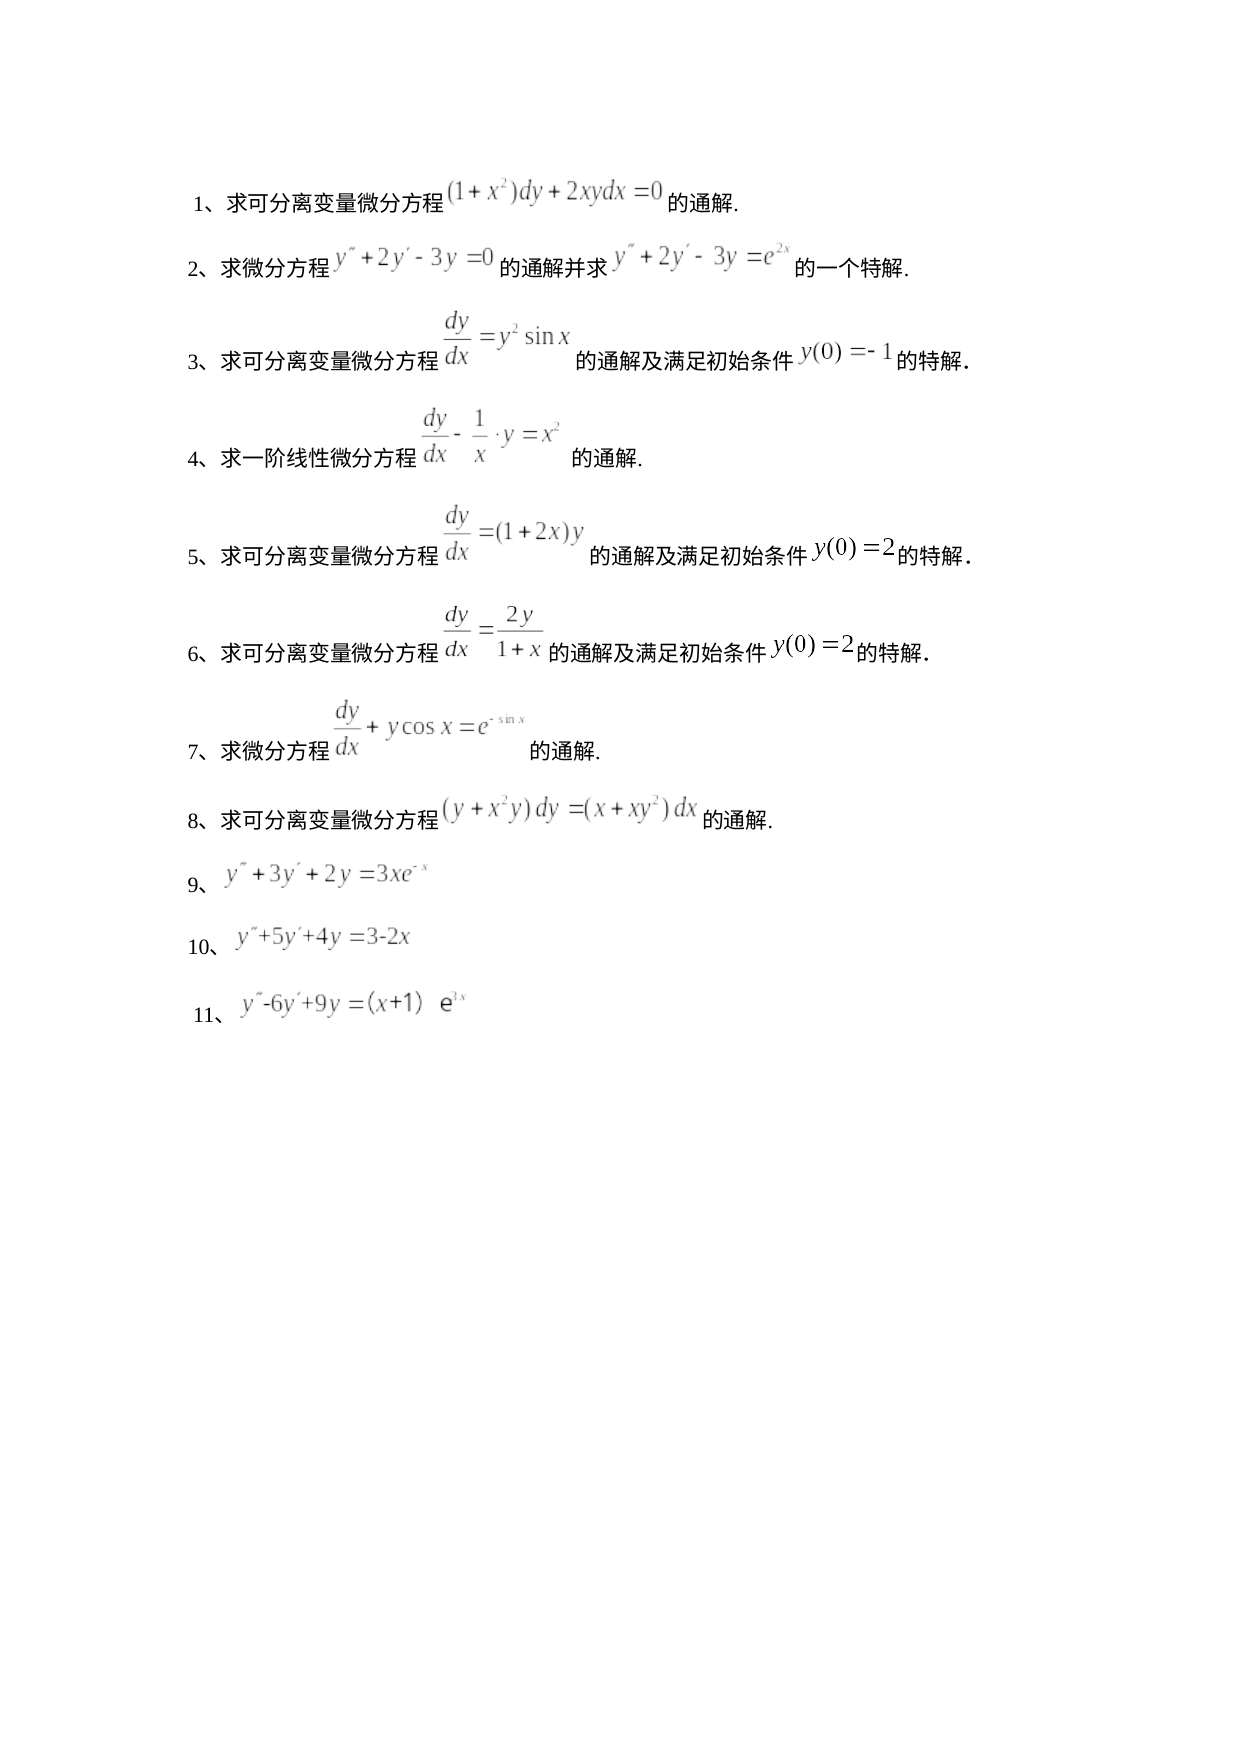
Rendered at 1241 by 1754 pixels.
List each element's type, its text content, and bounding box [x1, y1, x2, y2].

text 7、求微分方程的通解. [187, 682, 1053, 779]
text 1、求可分离变量微分方程的通解. [187, 162, 1053, 227]
text 2、求微分方程的通解并求的一个特解. [187, 227, 1053, 292]
text 9、 [187, 844, 1053, 909]
text 8、求可分离变量微分方程的通解. [187, 779, 1053, 844]
text 3、求可分离变量微分方程的通解及满足初始条件的特解． [187, 292, 1053, 389]
text 11、 [187, 974, 1053, 1039]
text 6、求可分离变量微分方程的通解及满足初始条件的特解． [187, 584, 1053, 682]
text 10、 [187, 909, 1053, 974]
text 4、求一阶线性微分方程的通解. [187, 389, 1053, 487]
text 5、求可分离变量微分方程的通解及满足初始条件的特解． [187, 487, 1053, 584]
